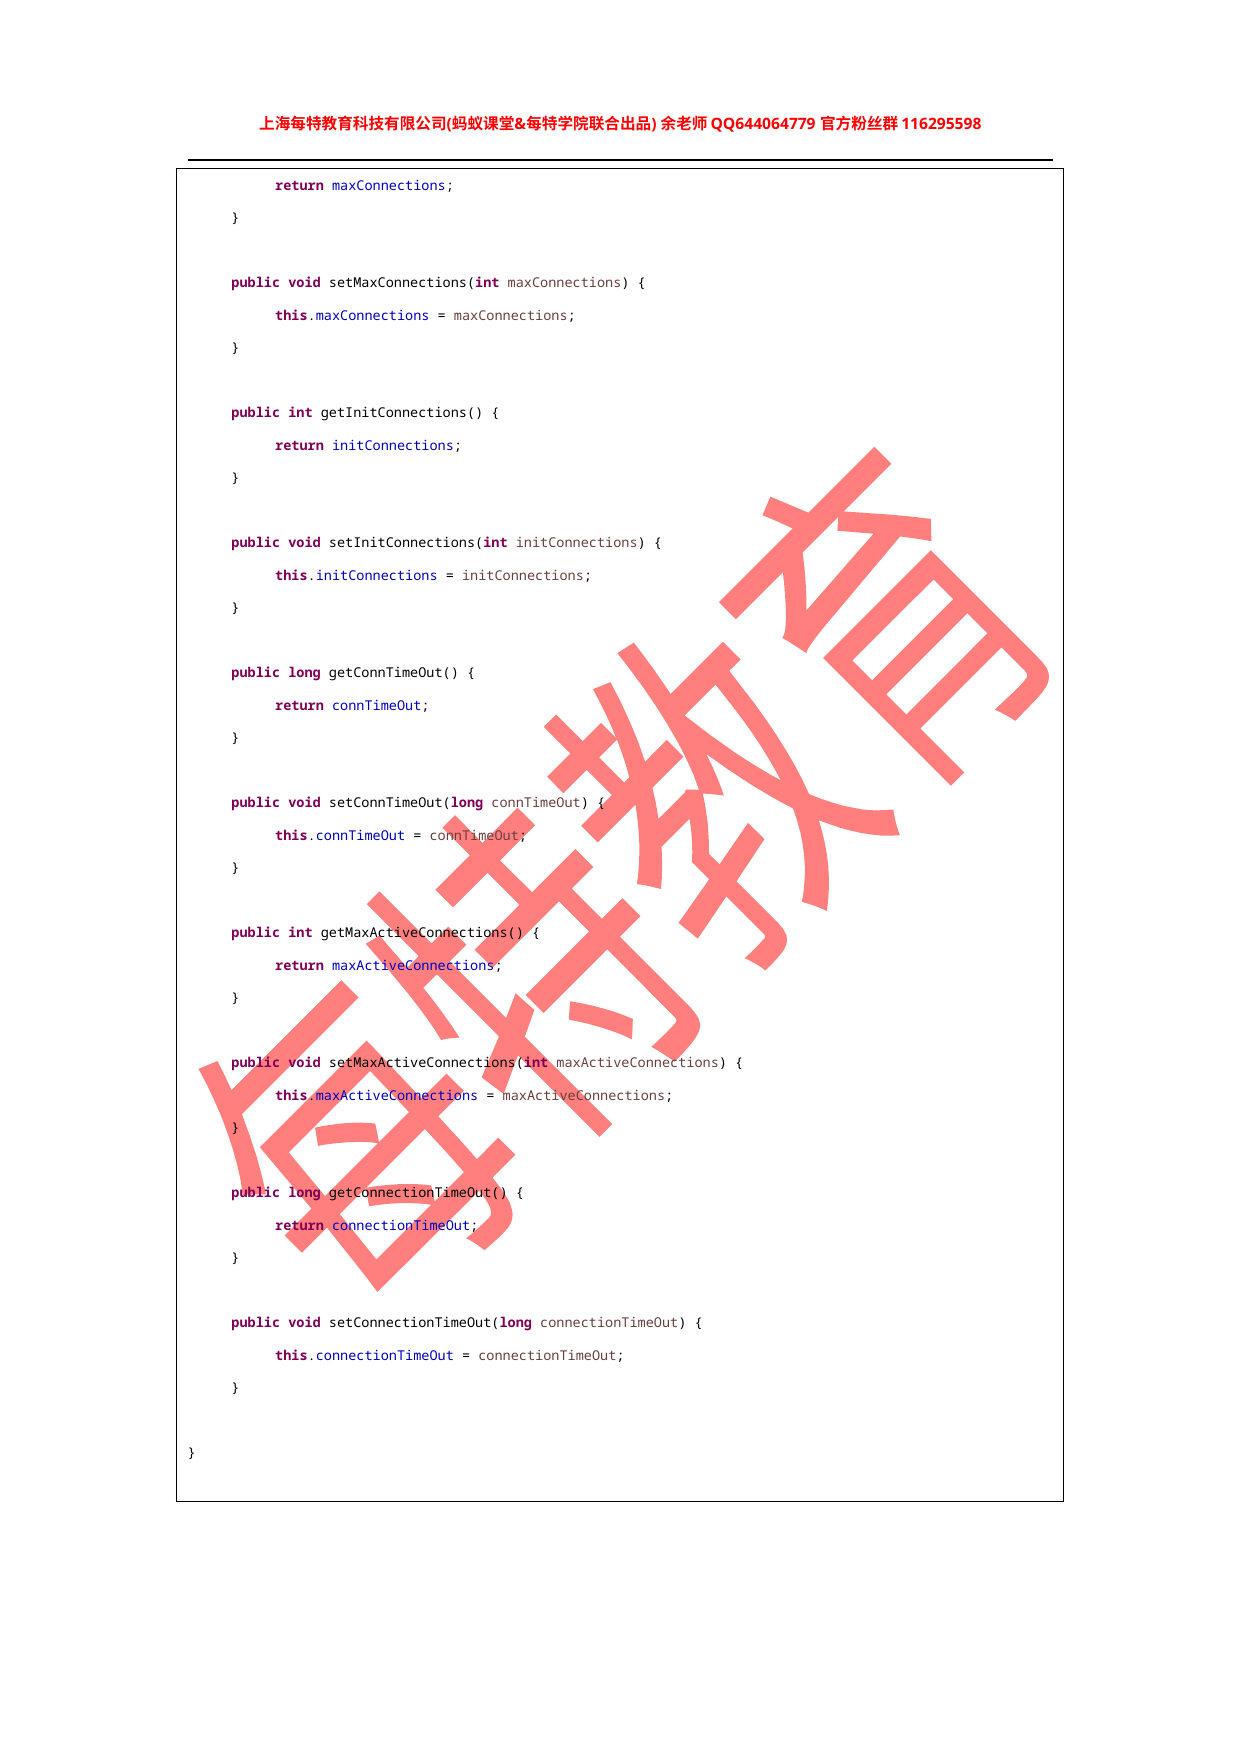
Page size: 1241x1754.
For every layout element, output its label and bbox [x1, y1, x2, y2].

table_header [177, 169, 1063, 1501]
